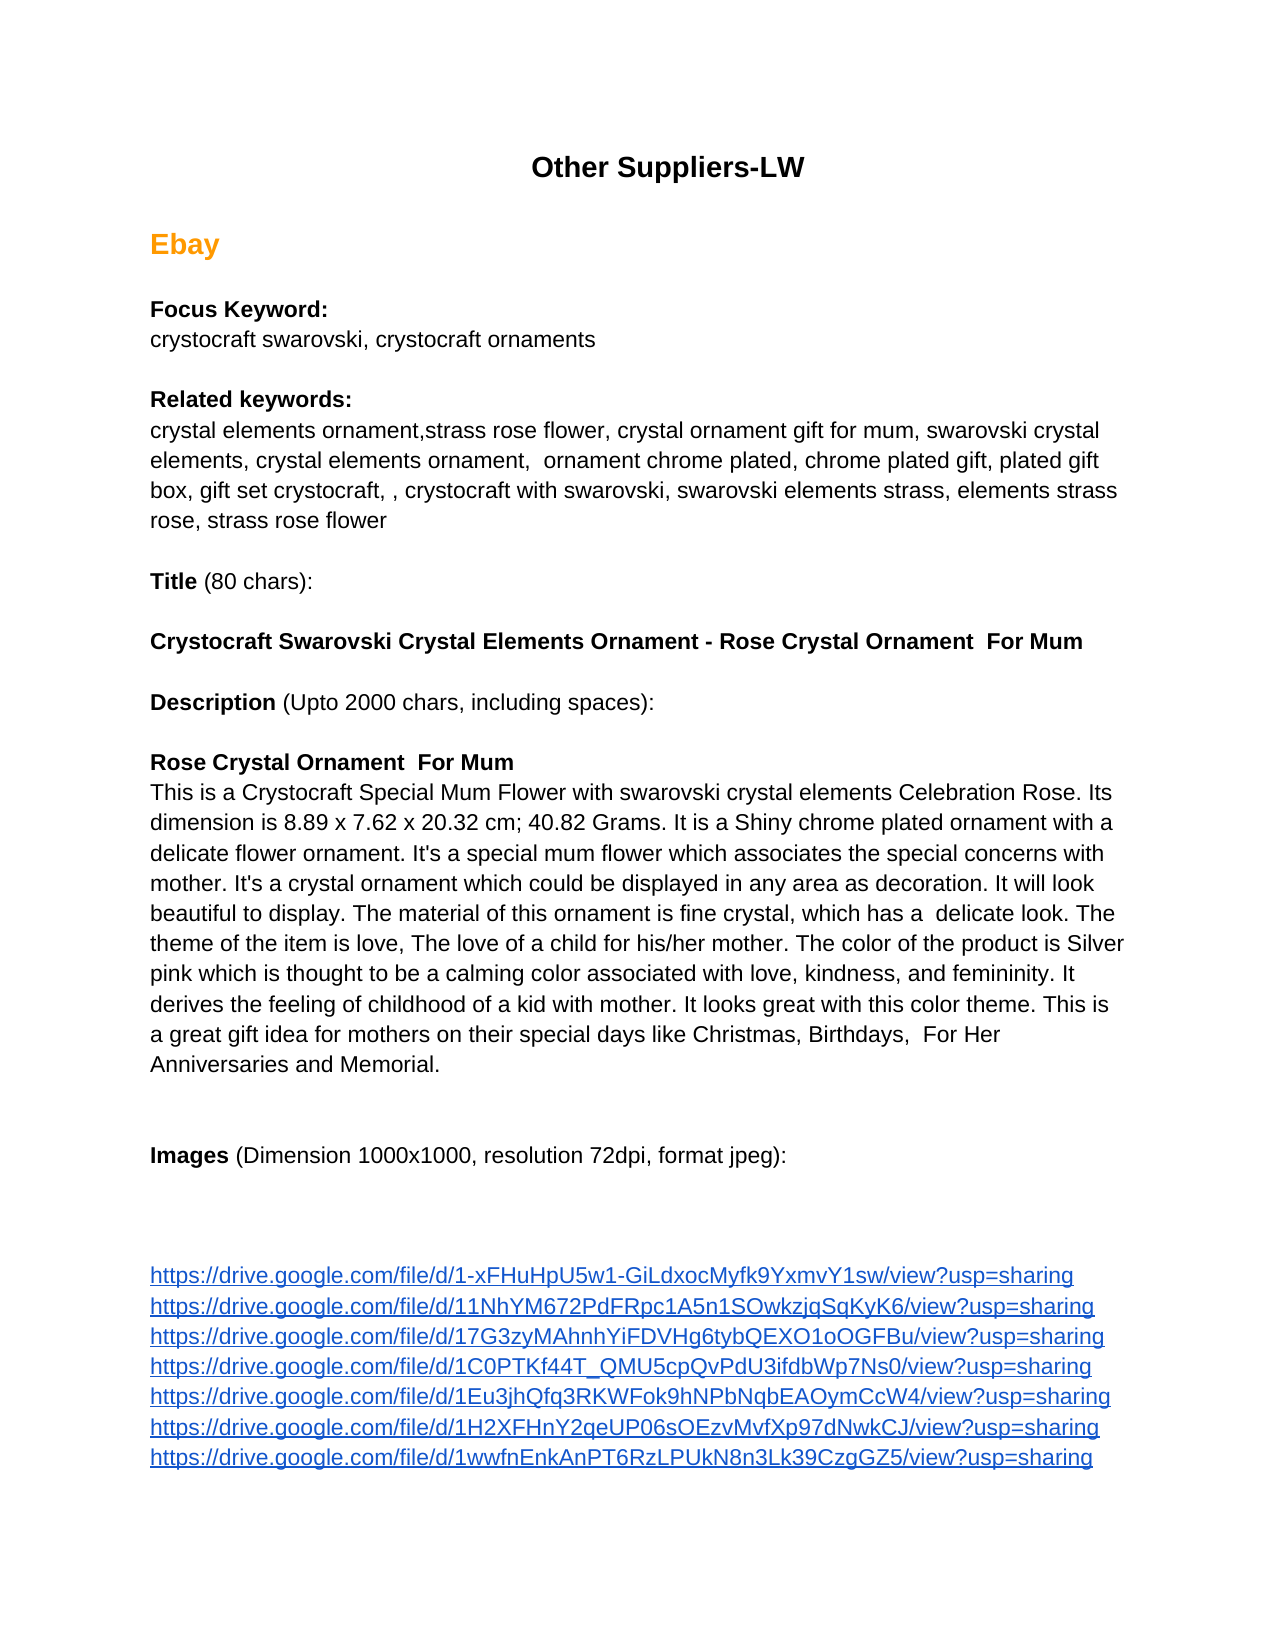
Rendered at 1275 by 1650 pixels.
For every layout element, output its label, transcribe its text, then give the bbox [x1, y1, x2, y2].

text Images (Dimension 1000x1000, resolution 72dpi, format jpeg): [150, 1142, 1125, 1168]
text https://drive.google.com/file/d/11NhYM672PdFRpc1A5n1SOwkzjqSqKyK6/view?usp=sharing [150, 1293, 1125, 1319]
text Description (Upto 2000 chars, including spaces): [150, 688, 1125, 715]
text crystocraft swarovski, crystocraft ornaments [150, 326, 1125, 352]
text https://drive.google.com/file/d/17G3zyMAhnhYiFDVHg6tybQEXO1oOGFBu/view?usp=sharing [150, 1323, 1125, 1349]
text This is a Crystocraft Special Mum Flower with swarovski crystal elements Celebration Rose. Its dimension is 8.89 x 7.62 x 20.32 cm; 40.82 Grams. It is a Shiny chrome plated ornament with a delicate flower ornament. It's a special mum flower which associates the special concerns with mother. It's a crystal ornament which could be displayed in any area as decoration. It will look beautiful to display. The material of this ornament is fine crystal, which has a delicate look. The theme of the item is love, The love of a child for his/her mother. The color of the product is Silver pink which is thought to be a calming color associated with love, kindness, and femininity. It derives the feeling of childhood of a kid with mother. It looks great with this color theme. This is a great gift idea for mothers on their special days like Christmas, Birthdays, For Her Anniversaries and Memorial. [150, 779, 1125, 1077]
text Other Suppliers-LW [150, 150, 1125, 183]
text Crystocraft Swarovski Crystal Elements Ornament - Rose Crystal Ornament For Mum [150, 628, 1125, 654]
text https://drive.google.com/file/d/1Eu3jhQfq3RKWFok9hNPbNqbEAOymCcW4/view?usp=sharing [150, 1383, 1125, 1410]
text https://drive.google.com/file/d/1wwfnEnkAnPT6RzLPUkN8n3Lk39CzgGZ5/view?usp=sharing [150, 1444, 1125, 1470]
text https://drive.google.com/file/d/1C0PTKf44T_QMU5cpQvPdU3ifdbWp7Ns0/view?usp=sharing [150, 1353, 1125, 1379]
text https://drive.google.com/file/d/1-xFHuHpU5w1-GiLdxocMyfk9YxmvY1sw/view?usp=sharing [150, 1262, 1125, 1289]
text Rose Crystal Ornament For Mum [150, 749, 1125, 775]
text https://drive.google.com/file/d/1H2XFHnY2qeUP06sOEzvMvfXp97dNwkCJ/view?usp=sharing [150, 1413, 1125, 1440]
text Related keywords: crystal elements ornament,strass rose flower, crystal ornament gift for mum, swarovski crystal elements, crystal elements ornament, ornament chrome plated, chrome plated gift, plated gift box, gift set crystocraft, , crystocraft with swarovski, swarovski elements strass, elements strass rose, strass rose flower [150, 386, 1125, 534]
text Focus Keyword: [150, 296, 1125, 322]
text Title (80 chars): [150, 568, 1125, 594]
text Ebay [150, 227, 1125, 261]
